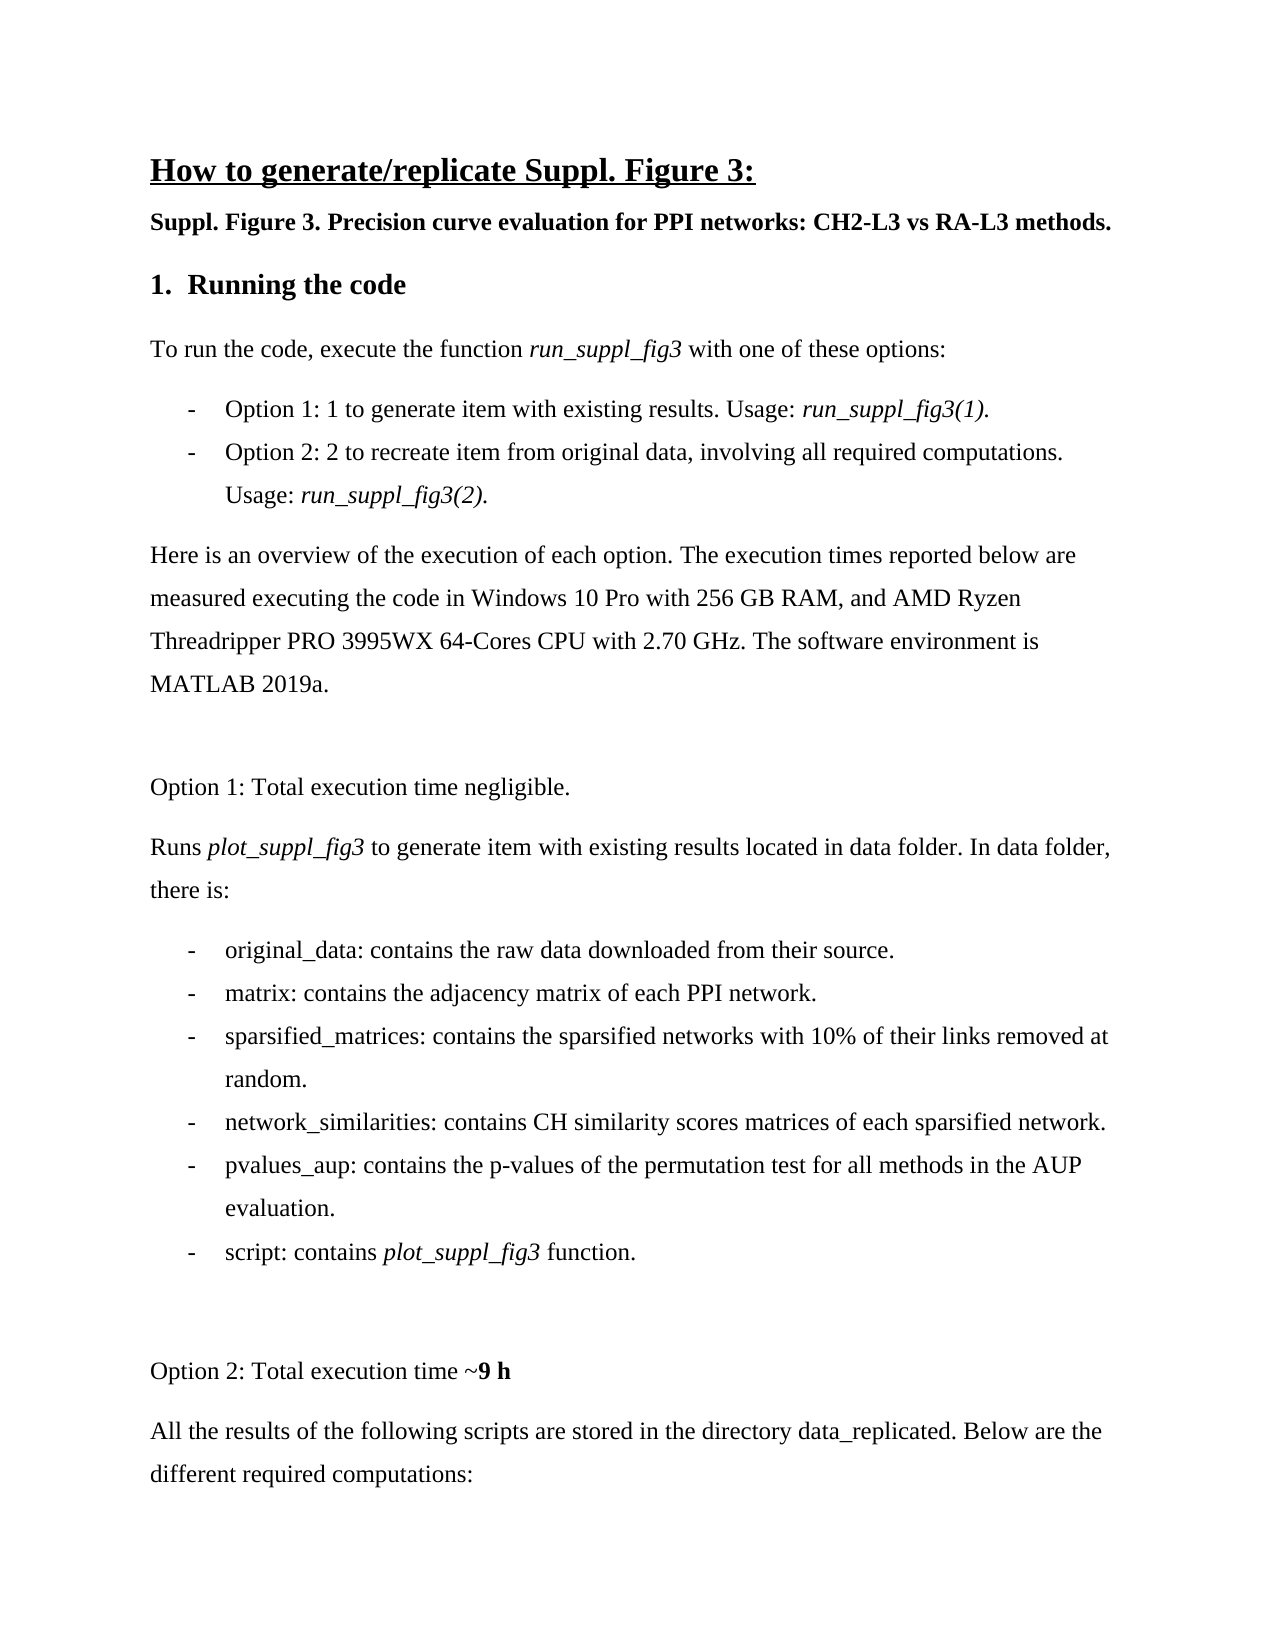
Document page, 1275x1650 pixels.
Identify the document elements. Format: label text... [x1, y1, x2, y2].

list Option 1: 1 to generate item with existing results. Usage: run_suppl_fig3(1). [187, 394, 1125, 422]
text All the results of the following scripts are stored in the directory data_replicated. Below are the different required computations: [150, 1416, 1125, 1488]
text Option 1: Total execution time negligible. [150, 729, 1125, 801]
text To run the code, execute the function run_suppl_fig3 with one of these options: [150, 334, 1125, 363]
list Option 2: 2 to recreate item from original data, involving all required computations. Usage: run_suppl_fig3(2). [187, 437, 1125, 509]
list original_data: contains the raw data downloaded from their source. [187, 935, 1125, 963]
text Option 2: Total execution time ~9 h [150, 1356, 1125, 1385]
list sparsified_matrices: contains the sparsified networks with 10% of their links removed at random. [187, 1021, 1125, 1093]
list pvalues_aup: contains the p-values of the permutation test for all methods in the AUP evaluation. [187, 1150, 1125, 1222]
text Runs plot_suppl_fig3 to generate item with existing results located in data folder. In data folder, there is: [150, 832, 1125, 904]
list matrix: contains the adjacency matrix of each PPI network. [187, 978, 1125, 1007]
list network_similarities: contains CH similarity scores matrices of each sparsified network. [187, 1107, 1125, 1136]
text Here is an overview of the execution of each option. The execution times reported below are measured executing the code in Windows 10 Pro with 256 GB RAM, and AMD Ryzen Threadripper PRO 3995WX 64-Cores CPU with 2.70 GHz. The software environment is MATLAB 2019a. [150, 540, 1125, 698]
list script: contains plot_suppl_fig3 function. [187, 1237, 1125, 1265]
text How to generate/replicate Suppl. Figure 3: [150, 150, 1125, 188]
text Suppl. Figure 3. Precision curve evaluation for PPI networks: CH2-L3 vs RA-L3 methods. [150, 207, 1125, 236]
list Running the code [150, 267, 1125, 301]
